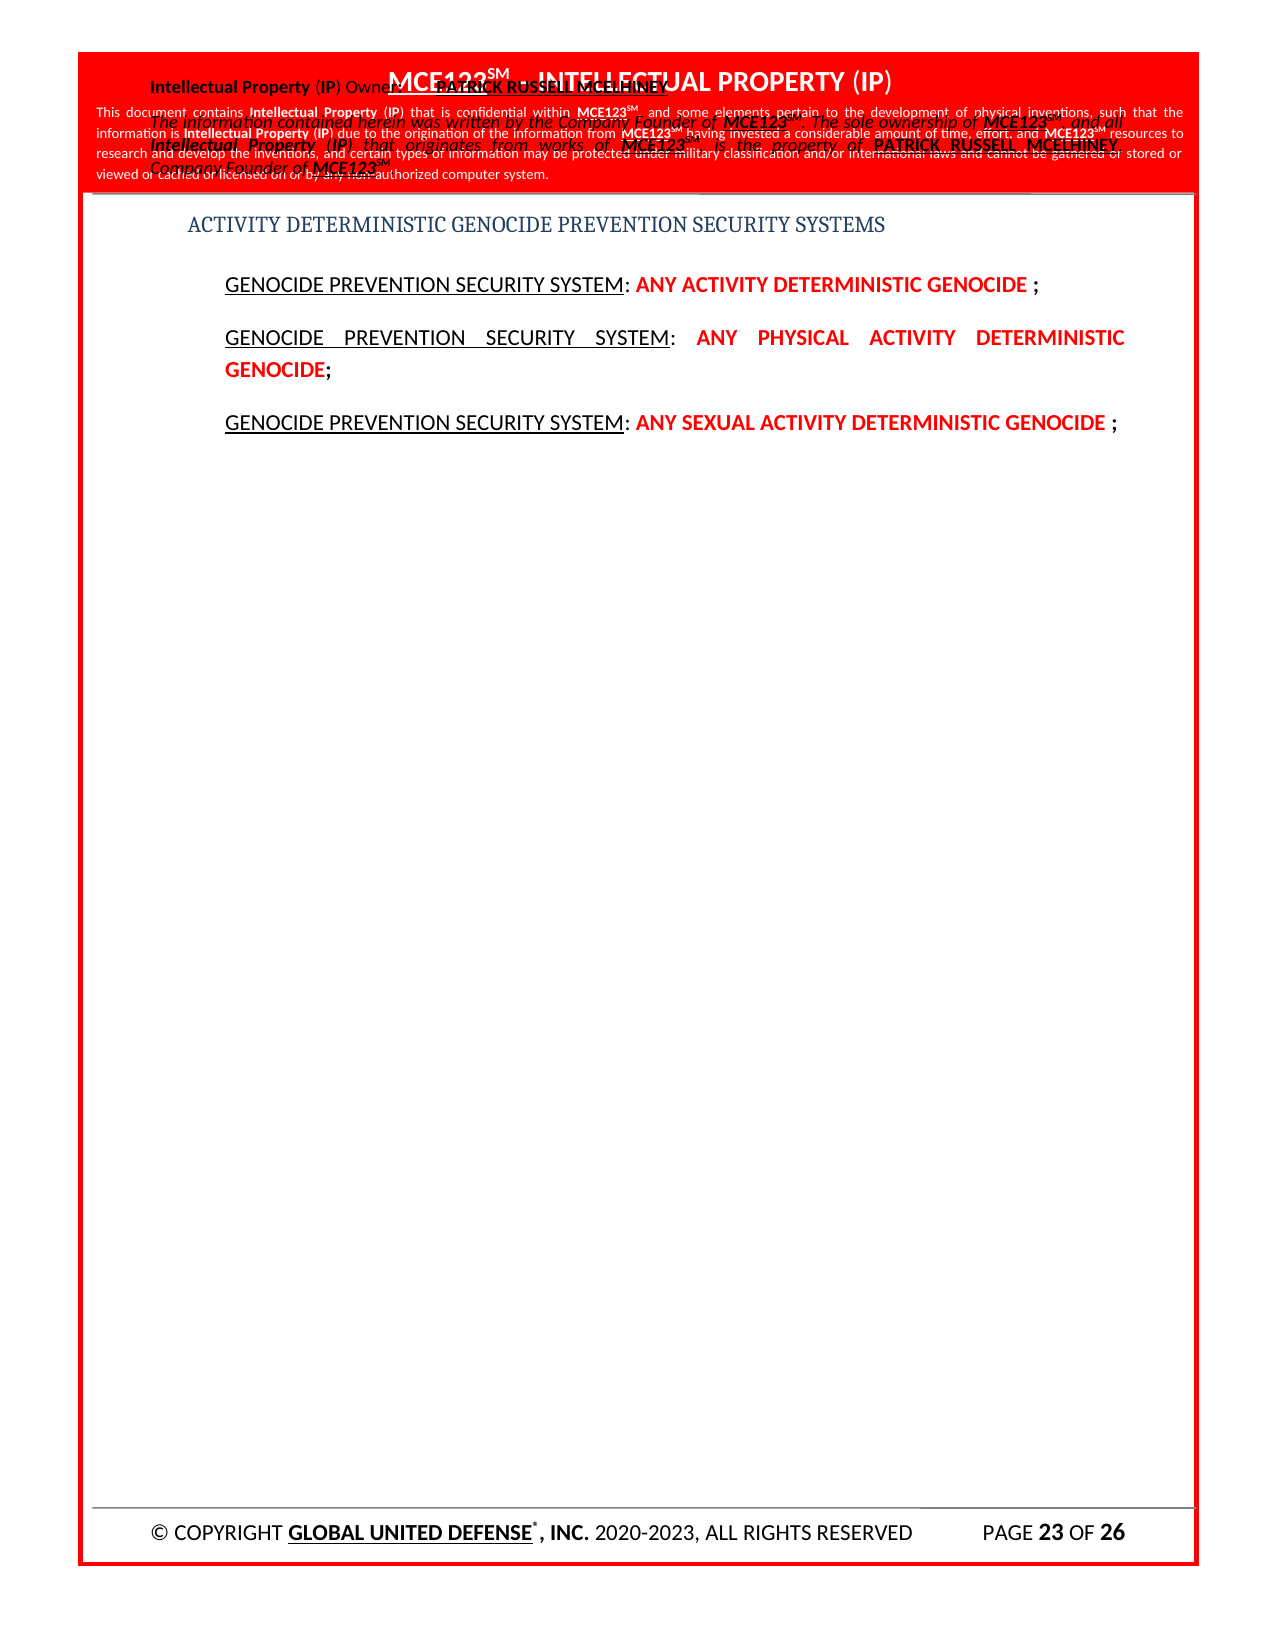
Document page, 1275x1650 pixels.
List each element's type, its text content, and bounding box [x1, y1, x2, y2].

text GENOCIDE PREVENTION SECURITY SYSTEM: ANY SEXUAL ACTIVITY DETERMINISTIC GENOCIDE ; [187, 408, 1125, 436]
text GENOCIDE PREVENTION SECURITY SYSTEM: ANY ACTIVITY DETERMINISTIC GENOCIDE ; [187, 270, 1125, 298]
text GENOCIDE PREVENTION SECURITY SYSTEM: ANY PHYSICAL ACTIVITY DETERMINISTIC GENOCIDE; [187, 323, 1125, 383]
subtitle ACTIVITY DETERMINISTIC GENOCIDE PREVENTION SECURITY SYSTEMS [187, 212, 1125, 238]
